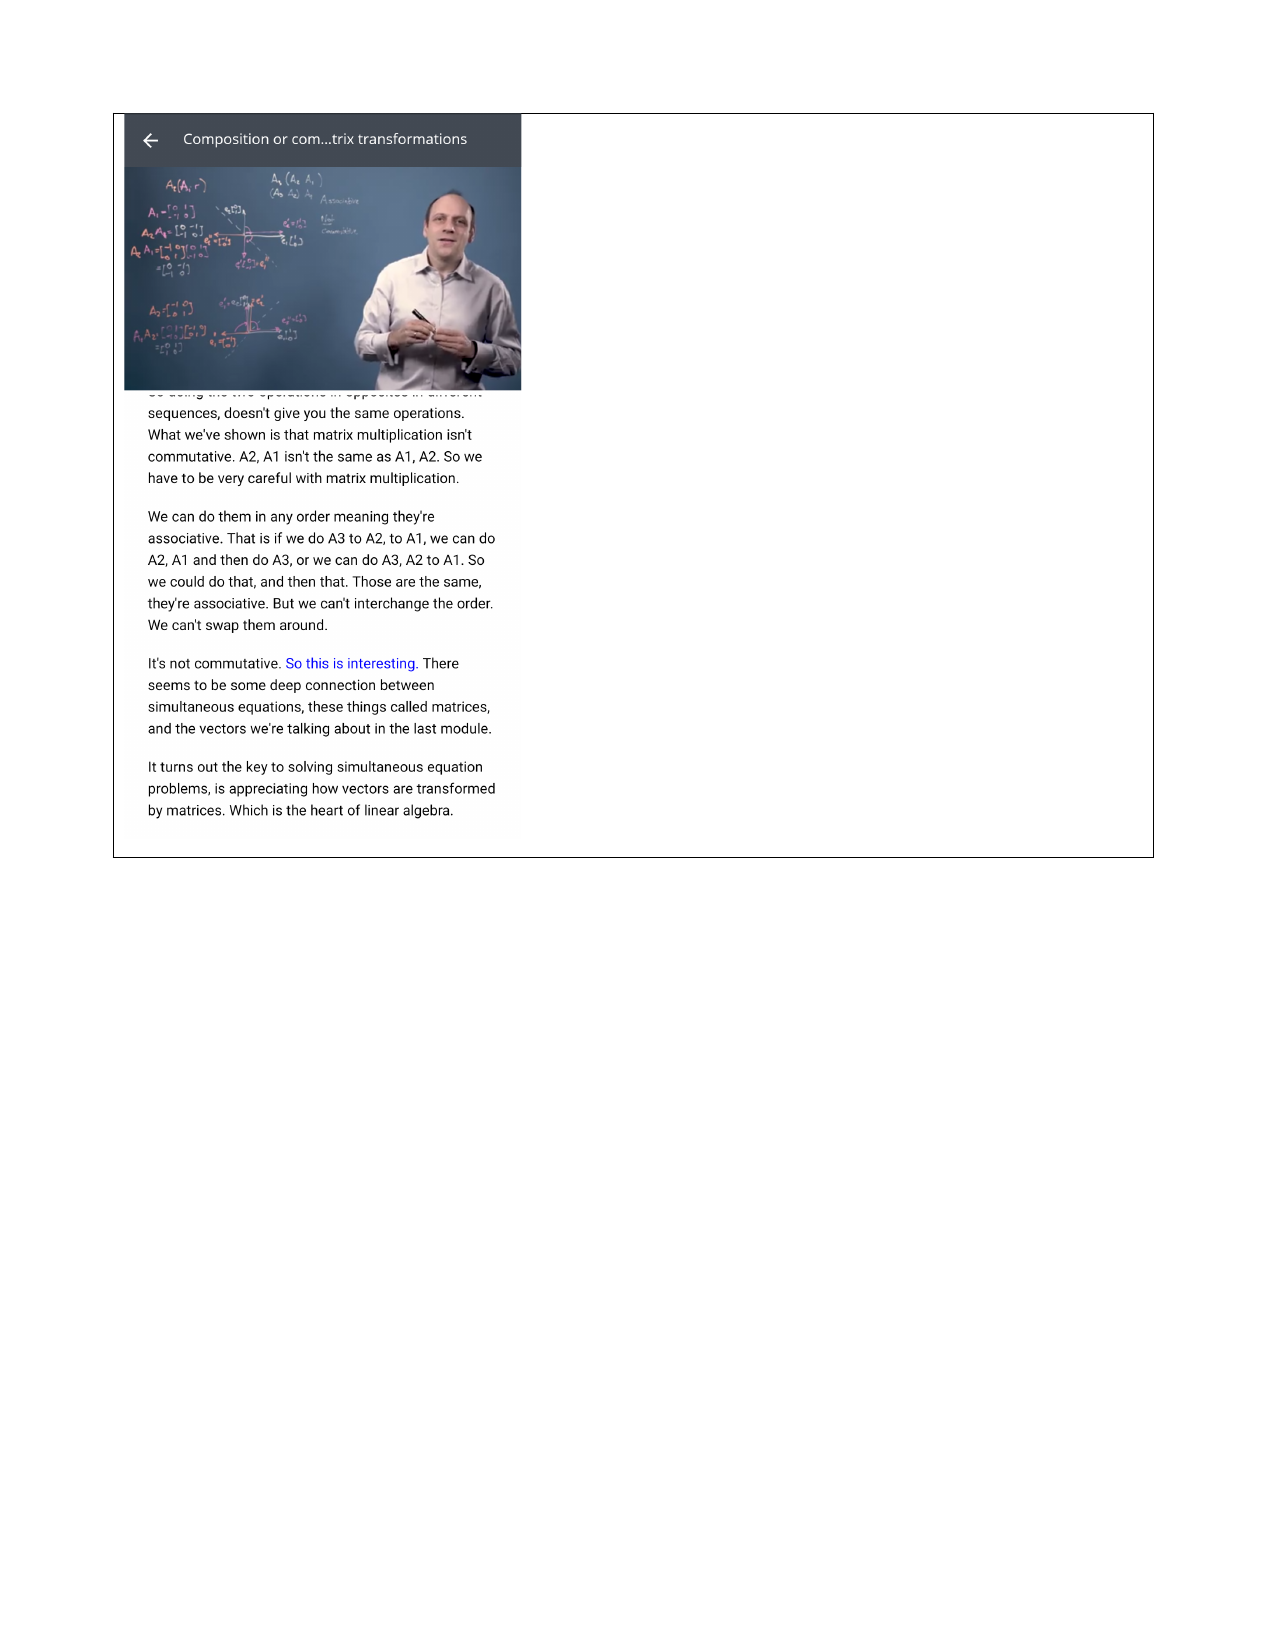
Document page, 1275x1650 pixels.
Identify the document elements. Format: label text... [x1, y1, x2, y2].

table_cell Image of session [114, 114, 1153, 857]
picture [124, 113, 522, 839]
